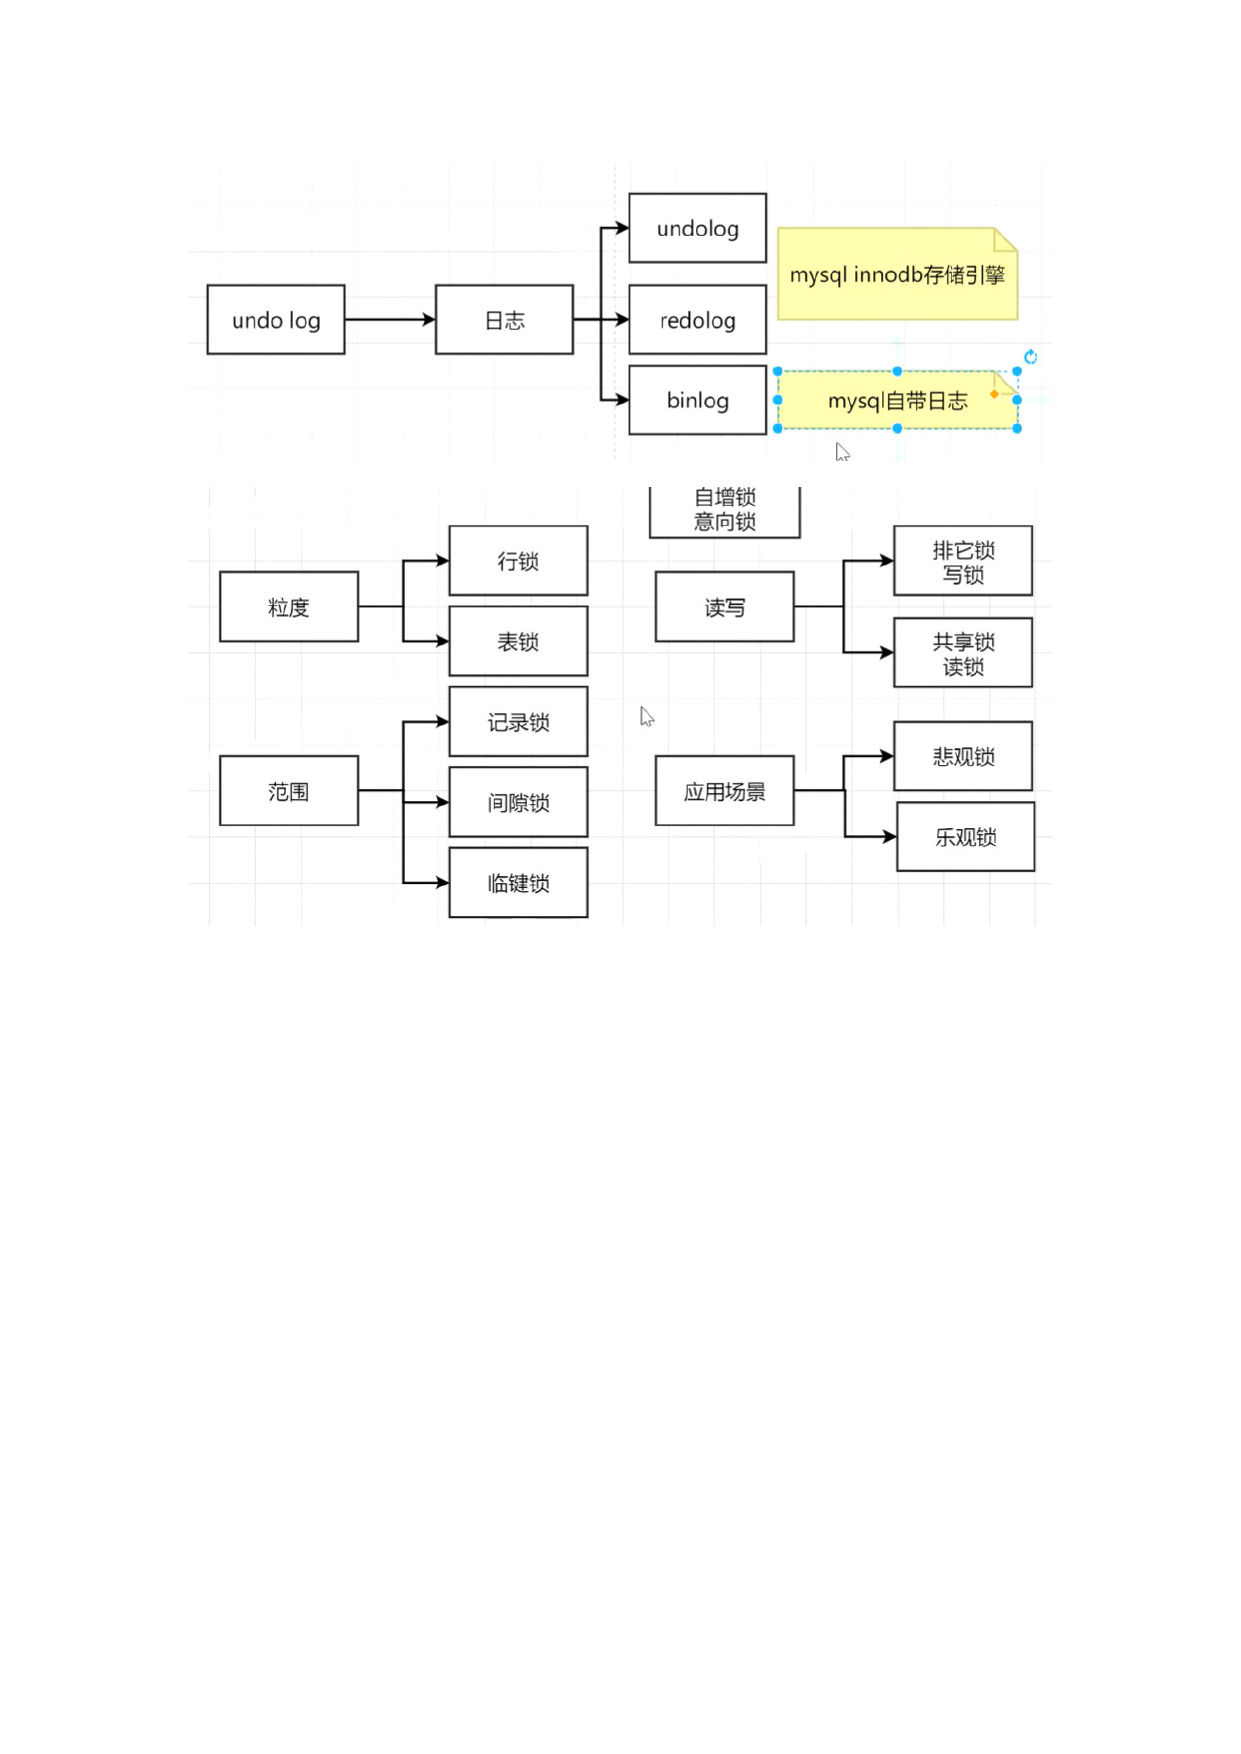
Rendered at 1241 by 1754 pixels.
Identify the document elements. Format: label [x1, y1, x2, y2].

picture [187, 162, 1053, 461]
picture [187, 487, 1053, 926]
